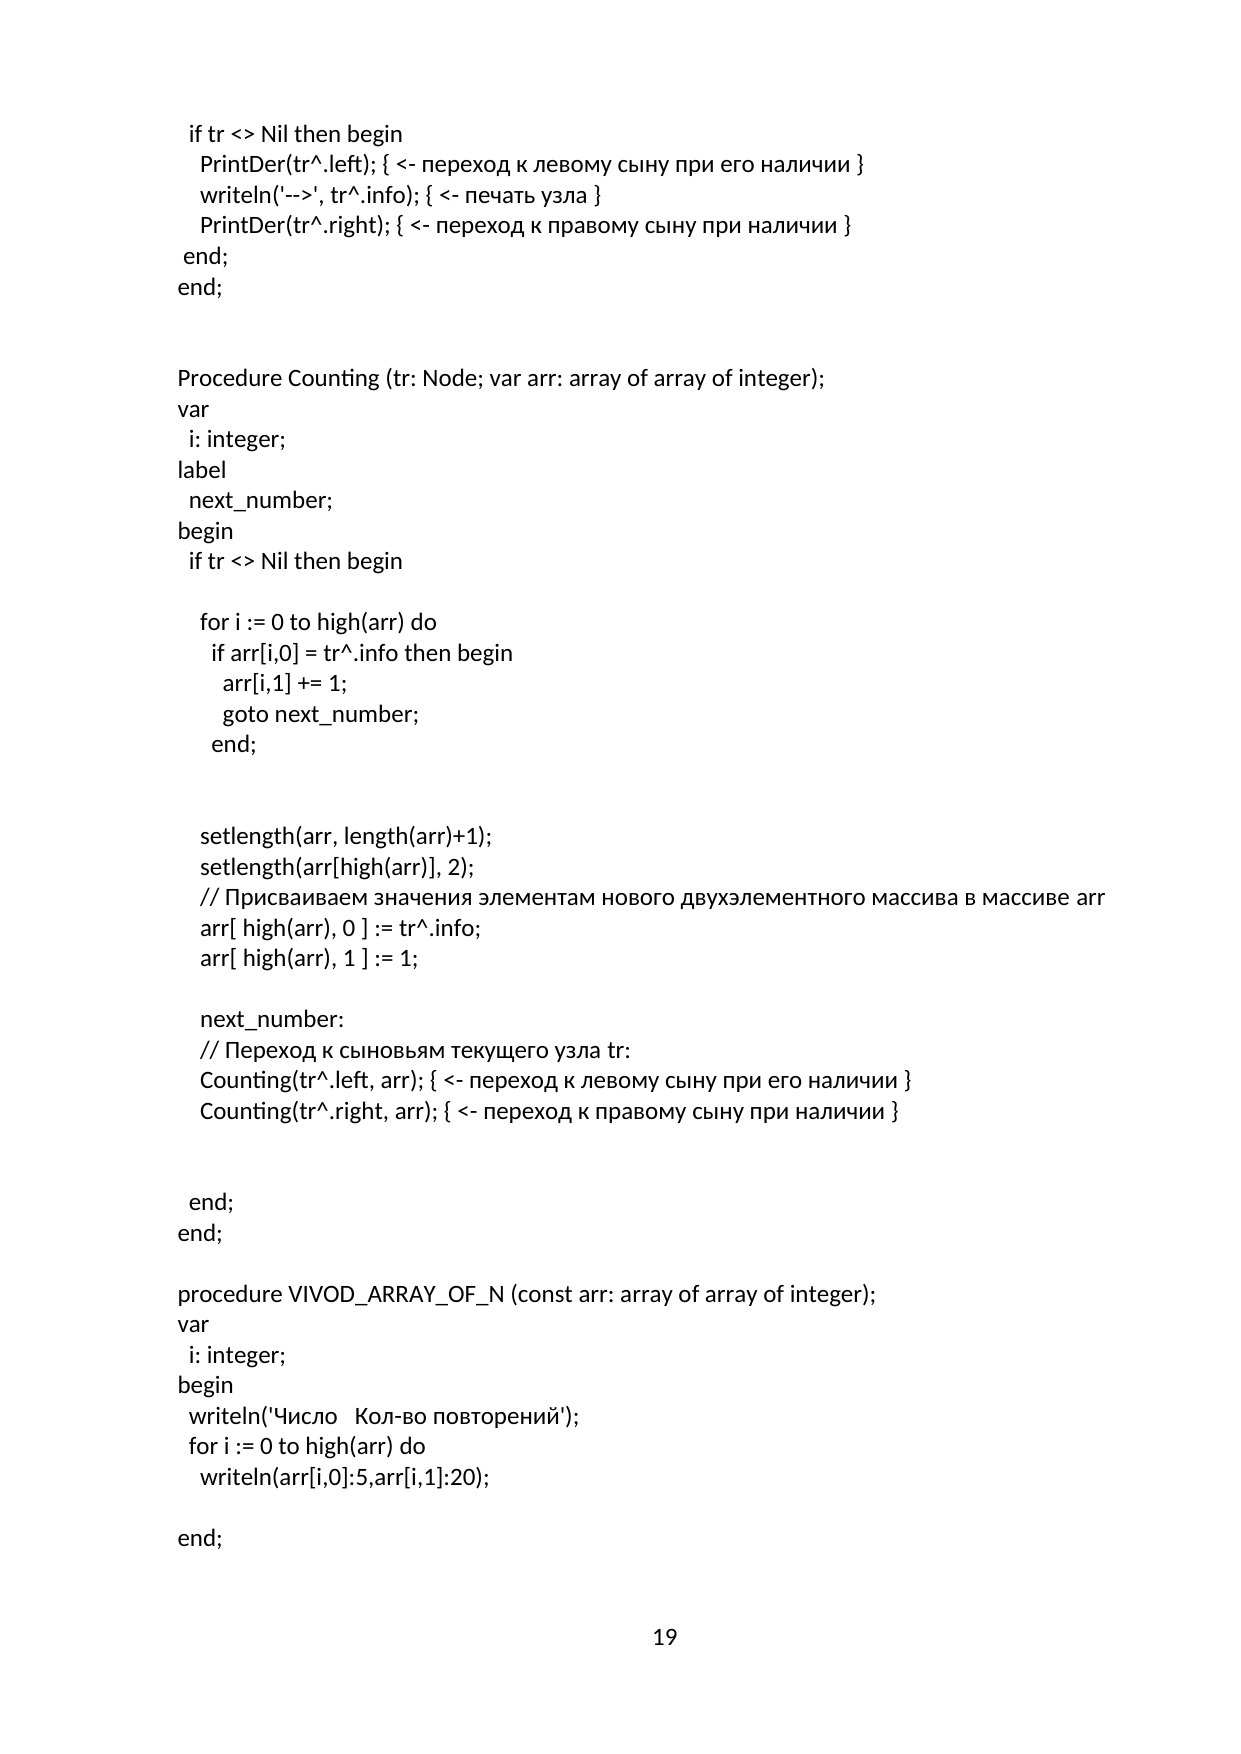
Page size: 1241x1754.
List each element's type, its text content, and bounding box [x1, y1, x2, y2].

text setlength(arr, length(arr)+1); [177, 820, 1152, 851]
text PrintDer(tr^.right); { <- переход к правому сыну при наличии } [177, 210, 1152, 240]
text begin [177, 1369, 1152, 1400]
text if arr[i,0] = tr^.info then begin [177, 637, 1152, 667]
text Procedure Counting (tr: Node; var arr: array of array of integer); [177, 362, 1152, 393]
text for i := 0 to high(arr) do [177, 1431, 1152, 1461]
text arr[ high(arr), 0 ] := tr^.info; [177, 912, 1152, 942]
text next_number; [177, 484, 1152, 515]
text label [177, 454, 1152, 484]
text begin [177, 515, 1152, 545]
text writeln(arr[i,0]:5,arr[i,1]:20); [177, 1461, 1152, 1492]
text arr[i,1] += 1; [177, 667, 1152, 698]
text end; [177, 1217, 1152, 1247]
text var [177, 1308, 1152, 1339]
text if tr <> Nil then begin [177, 545, 1152, 576]
text var [177, 393, 1152, 423]
text for i := 0 to high(arr) do [177, 606, 1152, 637]
text arr[ high(arr), 1 ] := 1; [177, 942, 1152, 973]
text writeln('Число Кол-во повторений'); [177, 1400, 1152, 1431]
text // Переход к сыновьям текущего узла tr: [177, 1034, 1152, 1064]
text procedure VIVOD_ARRAY_OF_N (const arr: array of array of integer); [177, 1278, 1152, 1308]
text goto next_number; [177, 698, 1152, 728]
text PrintDer(tr^.left); { <- переход к левому сыну при его наличии } [177, 149, 1152, 179]
text end; [177, 1522, 1152, 1553]
text end; [177, 240, 1152, 271]
text if tr <> Nil then begin [177, 118, 1152, 149]
text // Присваиваем значения элементам нового двухэлементного массива в массиве arr [177, 881, 1152, 912]
text setlength(arr[high(arr)], 2); [177, 851, 1152, 881]
text Counting(tr^.right, arr); { <- переход к правому сыну при наличии } [177, 1095, 1152, 1125]
text Counting(tr^.left, arr); { <- переход к левому сыну при его наличии } [177, 1064, 1152, 1095]
text writeln('-->', tr^.info); { <- печать узла } [177, 179, 1152, 210]
text i: integer; [177, 423, 1152, 454]
text end; [177, 728, 1152, 759]
text end; [177, 271, 1152, 301]
text next_number: [177, 1003, 1152, 1034]
text end; [177, 1186, 1152, 1217]
text i: integer; [177, 1339, 1152, 1369]
